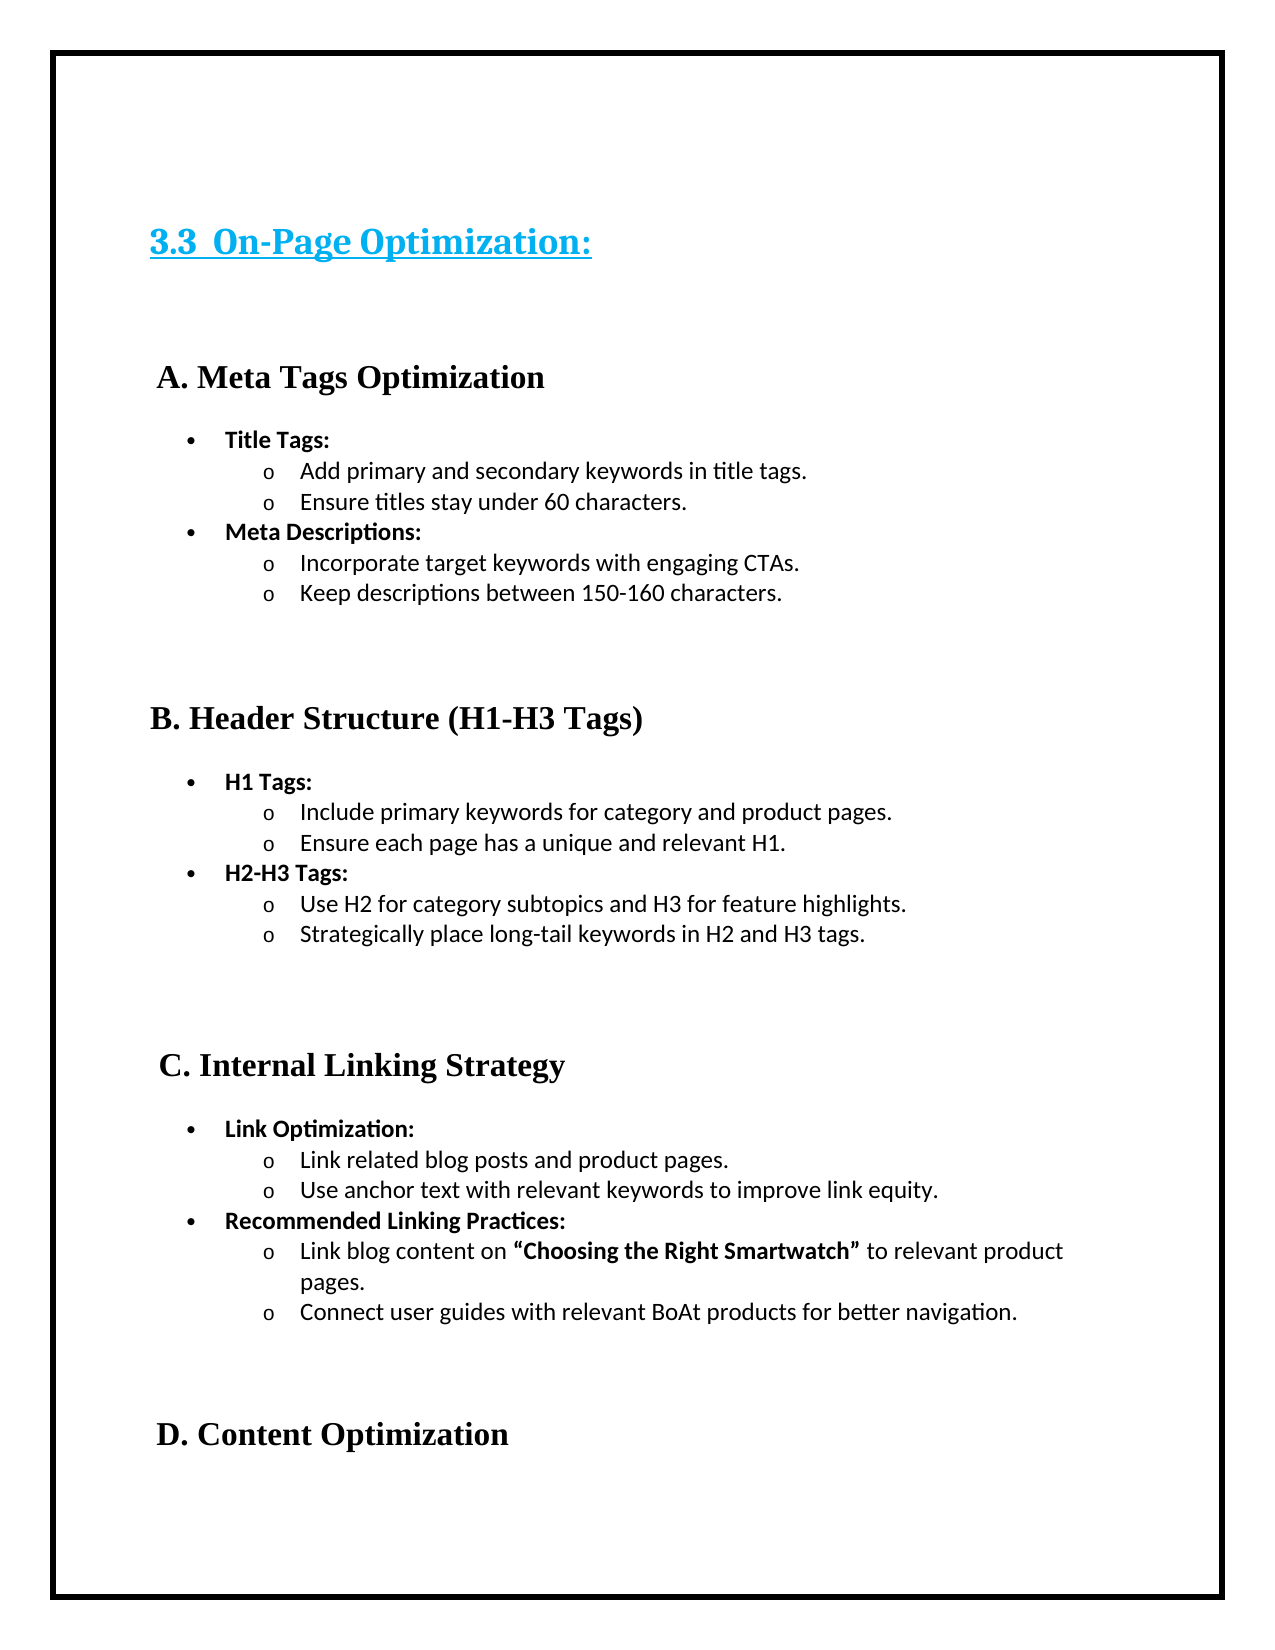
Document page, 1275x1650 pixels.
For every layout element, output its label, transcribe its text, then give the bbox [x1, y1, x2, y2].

subtitle C. Internal Linking Strategy [150, 1046, 1125, 1084]
list Include primary keywords for category and product pages. [262, 796, 1125, 827]
list Connect user guides with relevant BoAt products for better navigation. [262, 1296, 1125, 1327]
list Add primary and secondary keywords in title tags. [262, 455, 1125, 486]
list Ensure titles stay under 60 characters. [262, 486, 1125, 516]
list Recommended Linking Practices: [187, 1205, 1125, 1235]
list Use H2 for category subtopics and H3 for feature highlights. [262, 888, 1125, 918]
subtitle 3.3 On-Page Optimization: [150, 220, 1125, 263]
list H2-H3 Tags: [187, 857, 1125, 888]
list Link related blog posts and product pages. [262, 1144, 1125, 1174]
list Strategically place long-tail keywords in H2 and H3 tags. [262, 918, 1125, 949]
list Ensure each page has a unique and relevant H1. [262, 827, 1125, 857]
list Link blog content on “Choosing the Right Smartwatch” to relevant product pages. [262, 1235, 1125, 1296]
list Meta Descriptions: [187, 516, 1125, 547]
list Incorporate target keywords with engaging CTAs. [262, 547, 1125, 577]
list Link Optimization: [187, 1113, 1125, 1144]
list Title Tags: [187, 424, 1125, 455]
subtitle D. Content Optimization [150, 1414, 1125, 1452]
subtitle A. Meta Tags Optimization [150, 357, 1125, 395]
subtitle B. Header Structure (H1-H3 Tags) [150, 698, 1125, 737]
list H1 Tags: [187, 766, 1125, 796]
list Use anchor text with relevant keywords to improve link equity. [262, 1174, 1125, 1205]
list Keep descriptions between 150-160 characters. [262, 577, 1125, 608]
